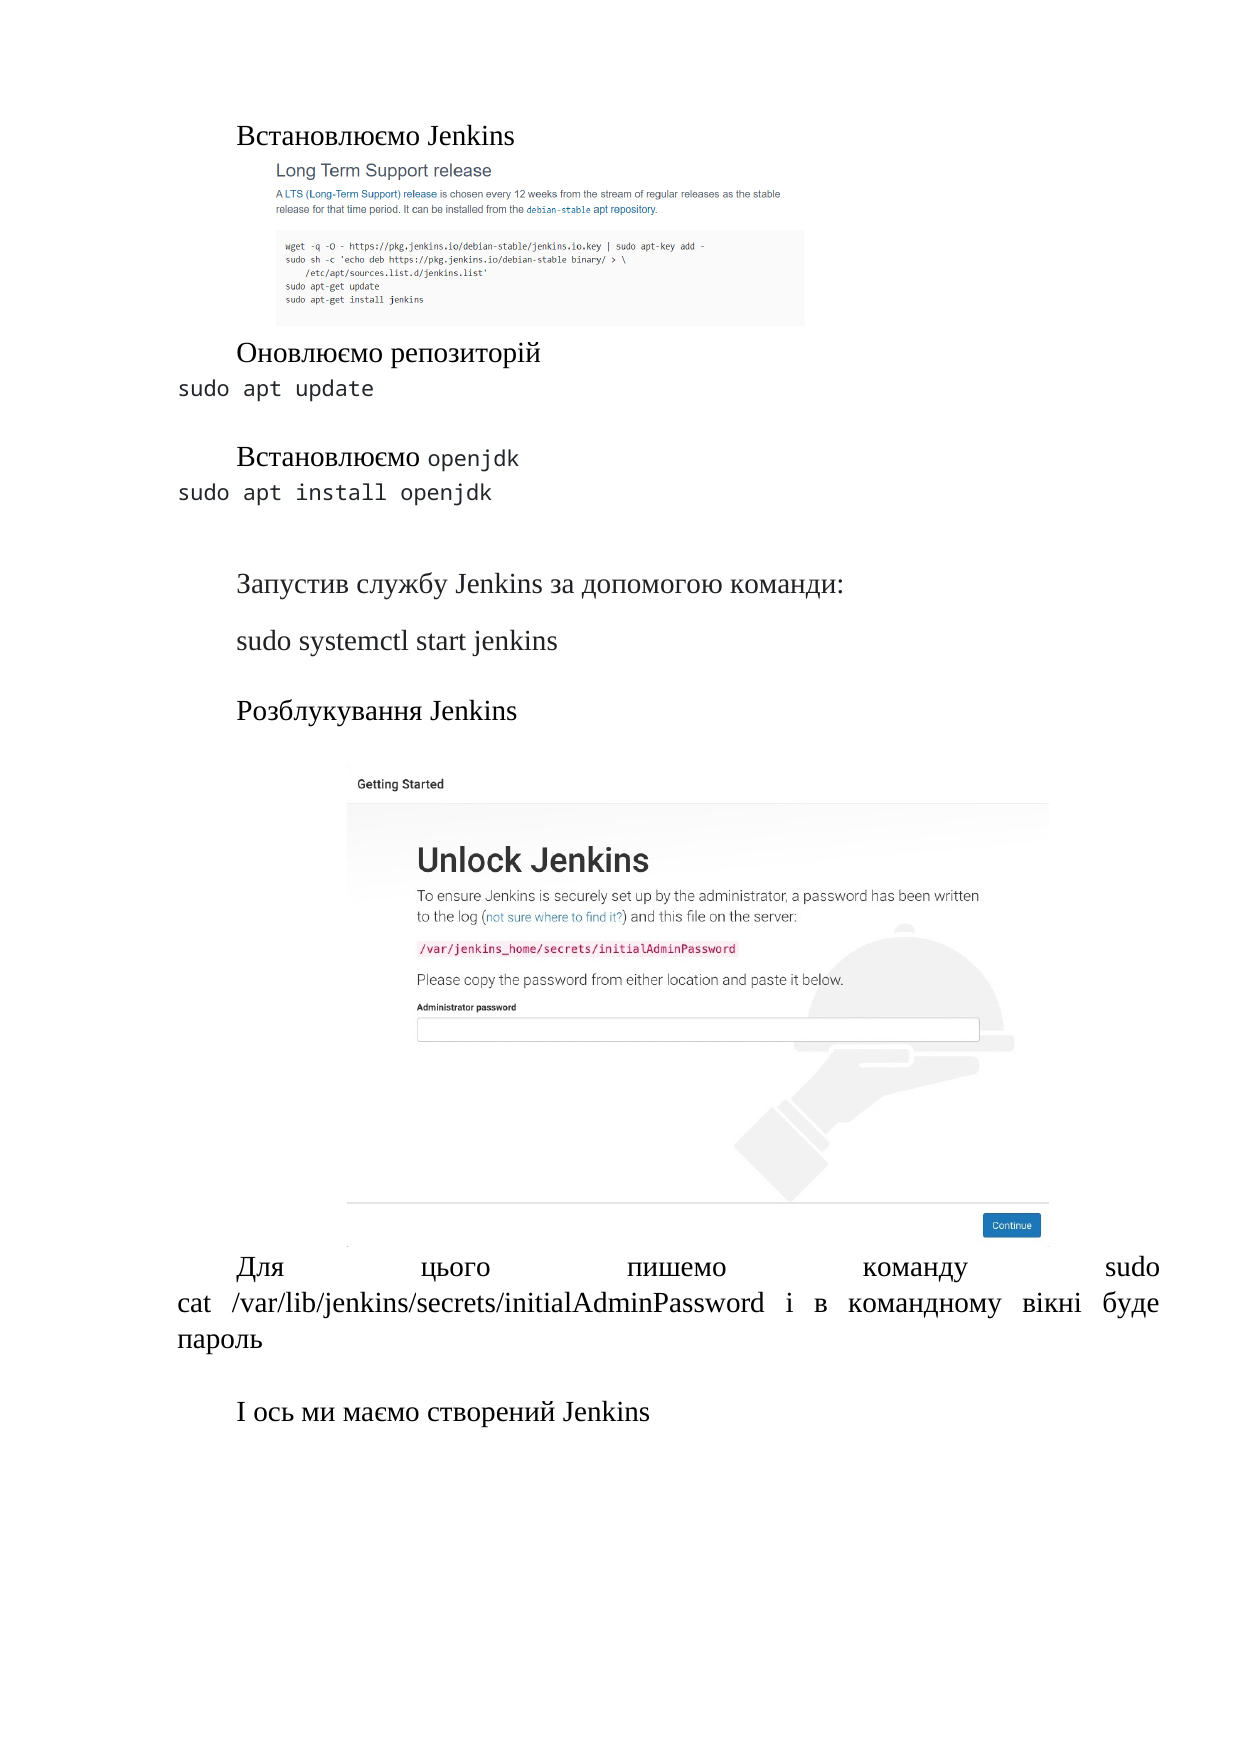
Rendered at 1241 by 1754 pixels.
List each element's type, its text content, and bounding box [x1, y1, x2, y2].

picture [346, 765, 1050, 1247]
list Встановлюємо Jenkins [177, 118, 1160, 152]
list Для цього пишемо команду sudo cat /var/lib/jenkins/secrets/initialAdminPassword і в командному вікні буде пароль [177, 1249, 1160, 1285]
text sudo apt install openjdk [177, 477, 1160, 506]
list Встановлюємо openjdk [177, 439, 1160, 473]
text sudo apt update [177, 373, 1160, 403]
text sudo systemctl start jenkins [177, 600, 1160, 656]
text Запустив службу Jenkins за допомогою команди: [177, 544, 1160, 600]
list І ось ми маємо створений Jenkins [177, 1394, 1160, 1427]
picture [236, 154, 809, 333]
list Розблукування Jenkins [177, 693, 1160, 726]
list Оновлюємо репозиторій [177, 336, 1160, 369]
list Для цього пишемо команду sudo cat /var/lib/jenkins/secrets/initialAdminPassword і в командному вікні буде пароль [177, 1319, 1160, 1355]
